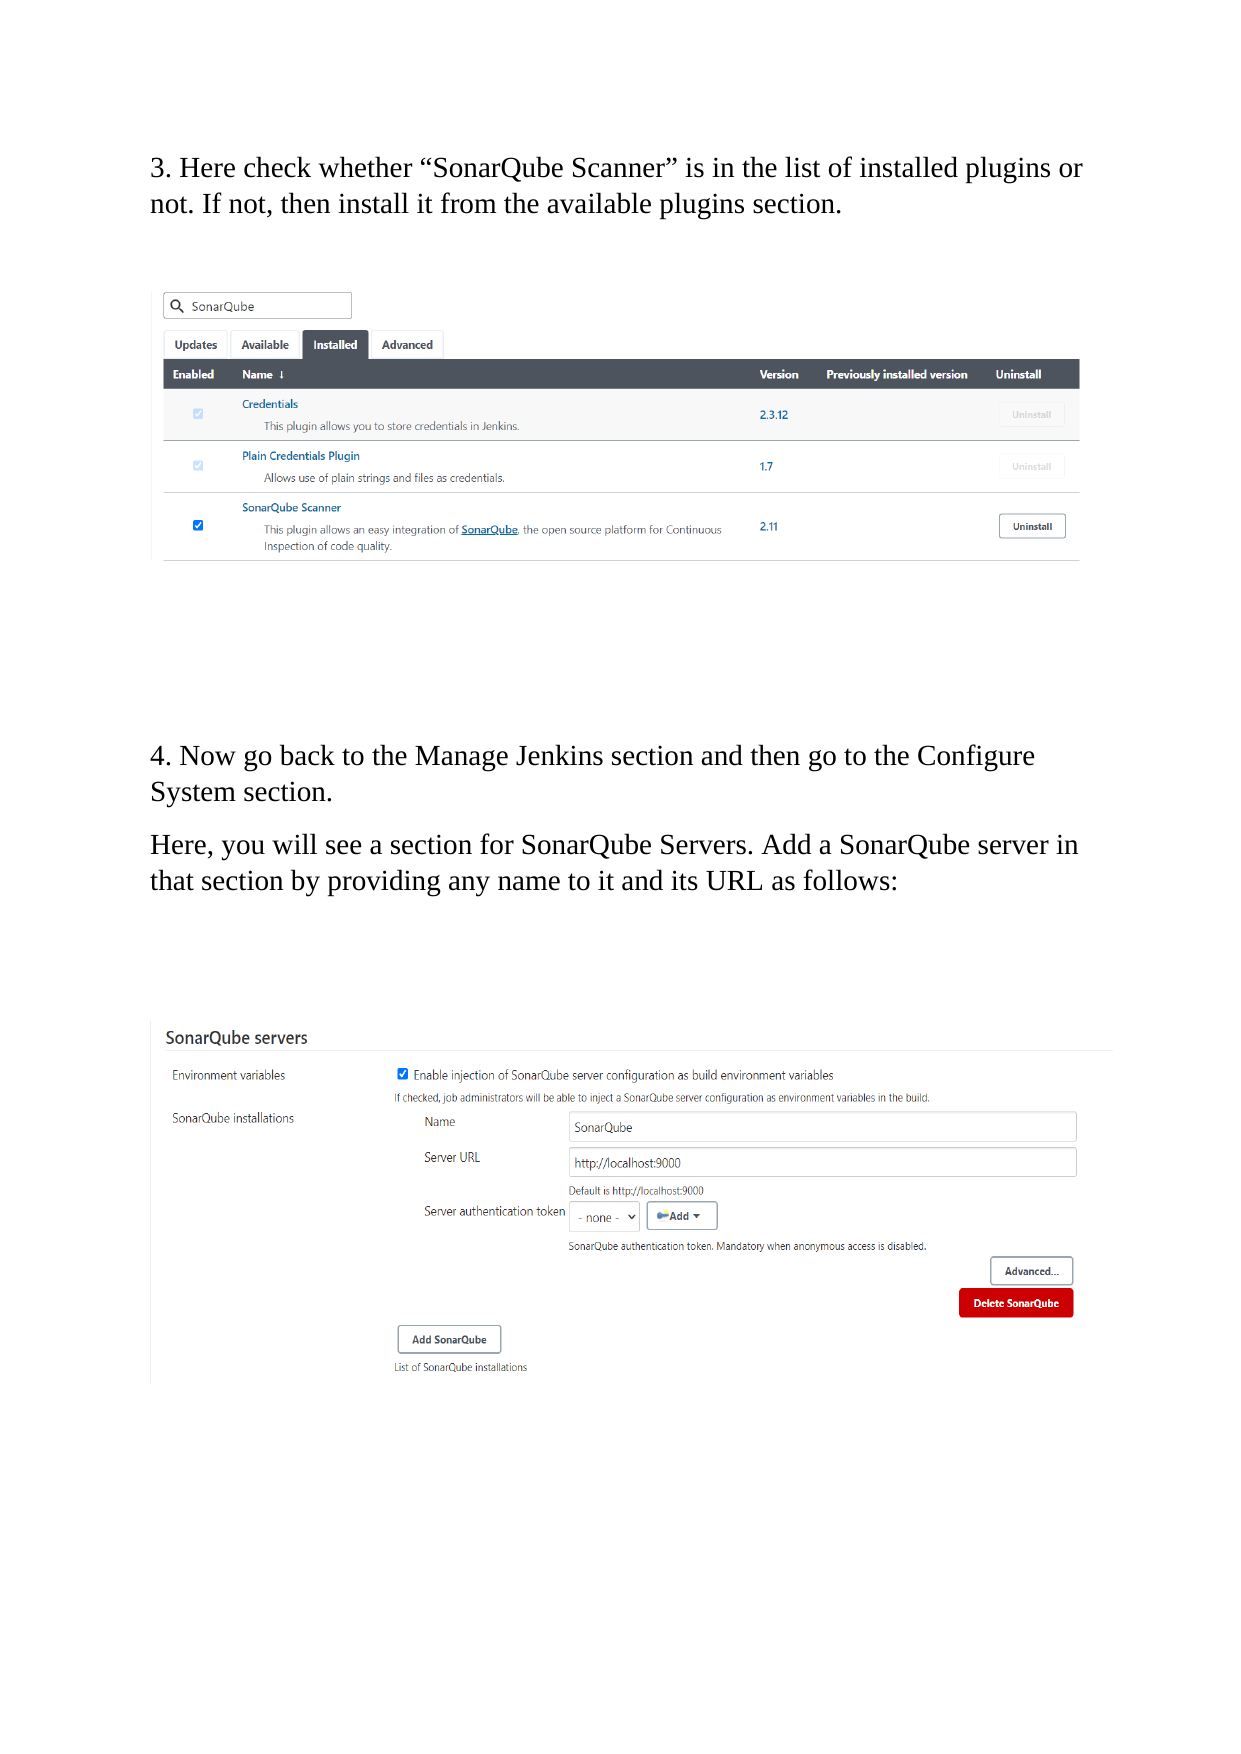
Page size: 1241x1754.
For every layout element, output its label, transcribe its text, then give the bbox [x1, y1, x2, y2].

text 3. Here check whether “SonarQube Scanner” is in the list of installed plugins or not. If not, then install it from the available plugins section. [150, 150, 1090, 220]
text 4. Now go back to the Manage Jenkins section and then go to the Configure System section. [150, 738, 1090, 807]
picture [150, 291, 1091, 561]
text Here, you will see a section for SonarQube Servers. Add a SonarQube server in that section by providing any name to it and its URL as follows: [150, 827, 1090, 896]
picture [150, 1021, 1115, 1384]
